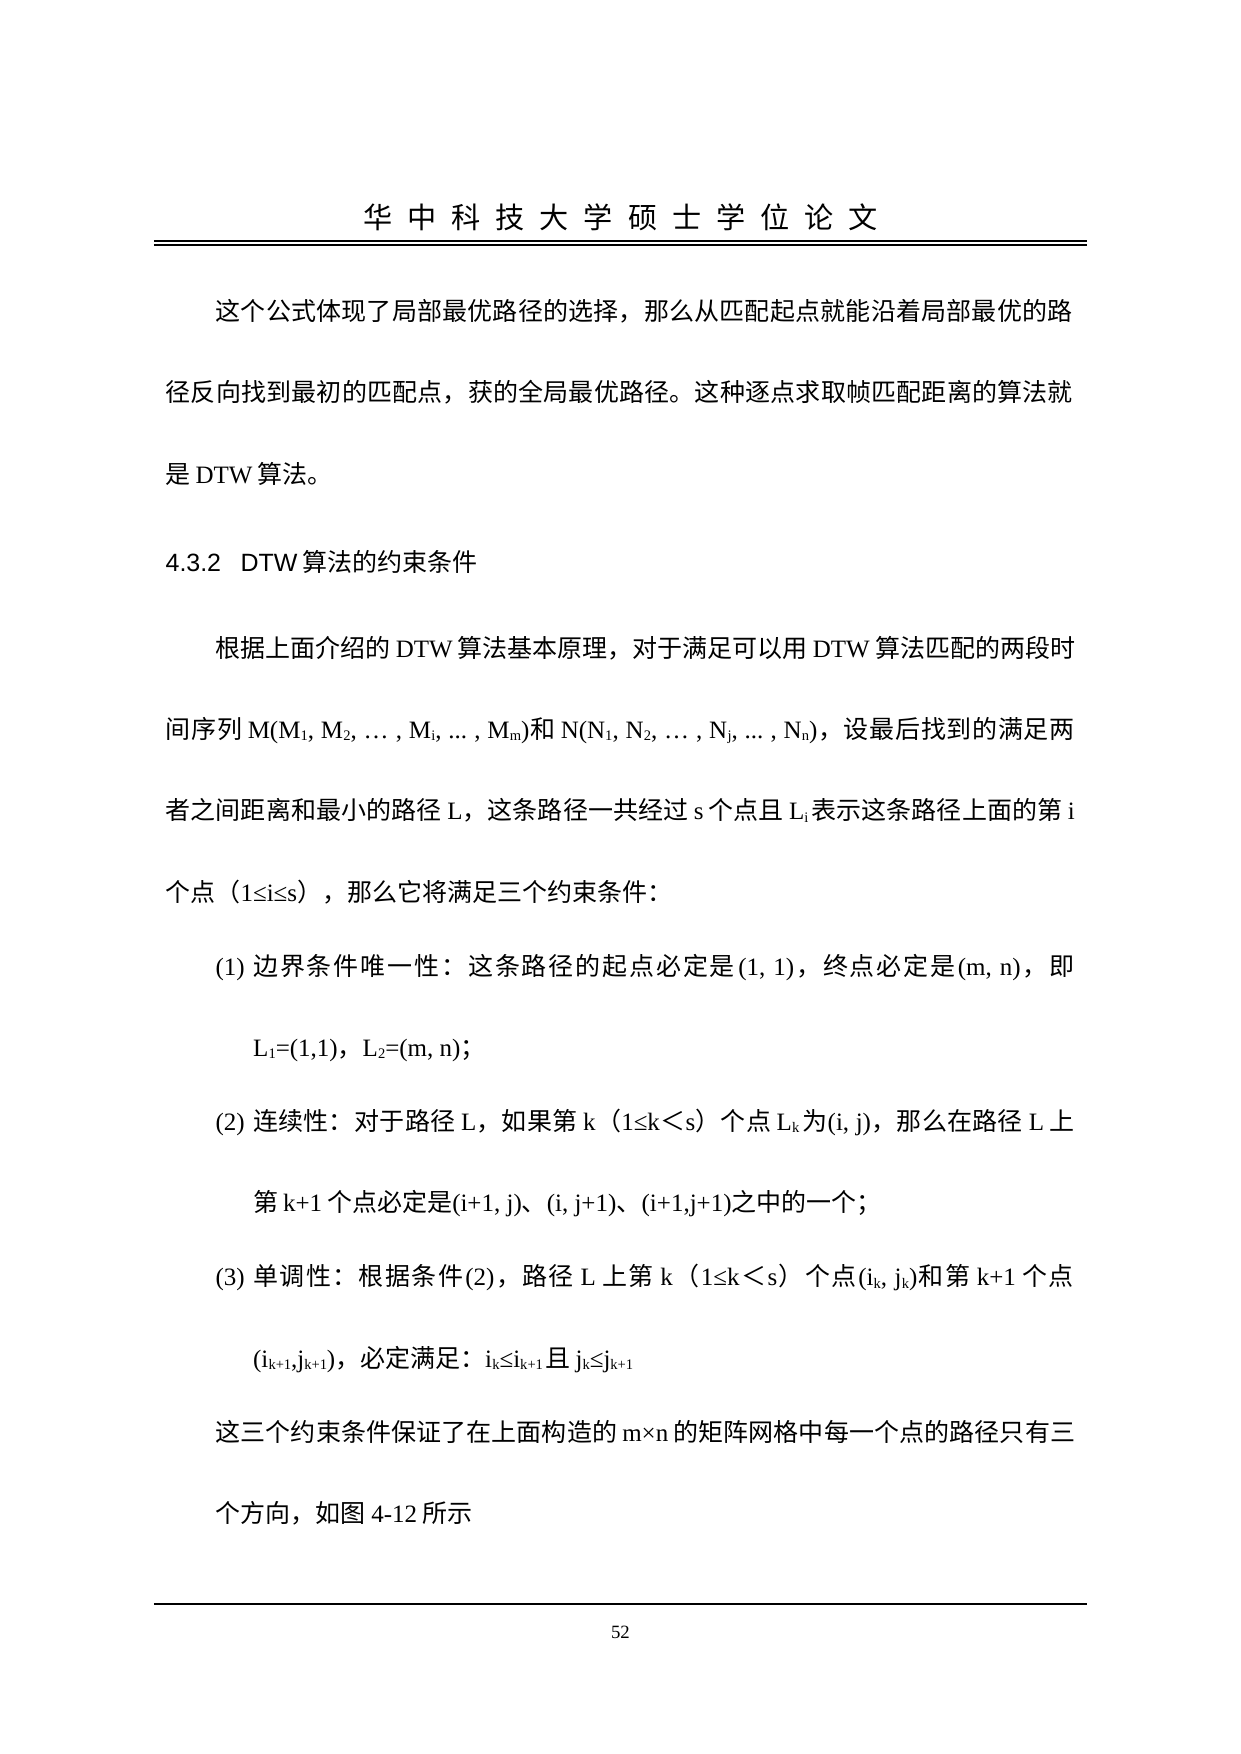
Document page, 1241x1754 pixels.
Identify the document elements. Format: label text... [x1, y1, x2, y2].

subtitle DTW算法的约束条件 [165, 528, 1075, 593]
text 这个公式体现了局部最优路径的选择，那么从匹配起点就能沿着局部最优的路径反向找到最初的匹配点，获的全局最优路径。这种逐点求取帧匹配距离的算法就是DTW算法。 [165, 277, 1075, 505]
list 连续性：对于路径L，如果第k（1≤k＜s）个点Lk为(i, j)，那么在路径L上第k+1个点必定是(i+1, j)、(i, j+1)、(i+1,j+1)之中的一个； [215, 1087, 1075, 1233]
text 根据上面介绍的DTW算法基本原理，对于满足可以用DTW算法匹配的两段时间序列M(M1, M2, … , Mi, ... , Mm)和N(N1, N2, … , Nj, ... , Nn)，设最后找到的满足两者之间距离和最小的路径L，这条路径一共经过s个点且Li表示这条路径上面的第i个点（1≤i≤s），那么它将满足三个约束条件： [165, 614, 1075, 923]
list 边界条件唯一性：这条路径的起点必定是(1, 1)，终点必定是(m, n)，即L1=(1,1)，L2=(m, n)； [215, 932, 1075, 1078]
list 单调性：根据条件(2)，路径L上第k（1≤k＜s）个点(ik, jk)和第k+1个点(ik+1,jk+1)，必定满足：ik≤ik+1且jk≤jk+1 [215, 1242, 1075, 1389]
